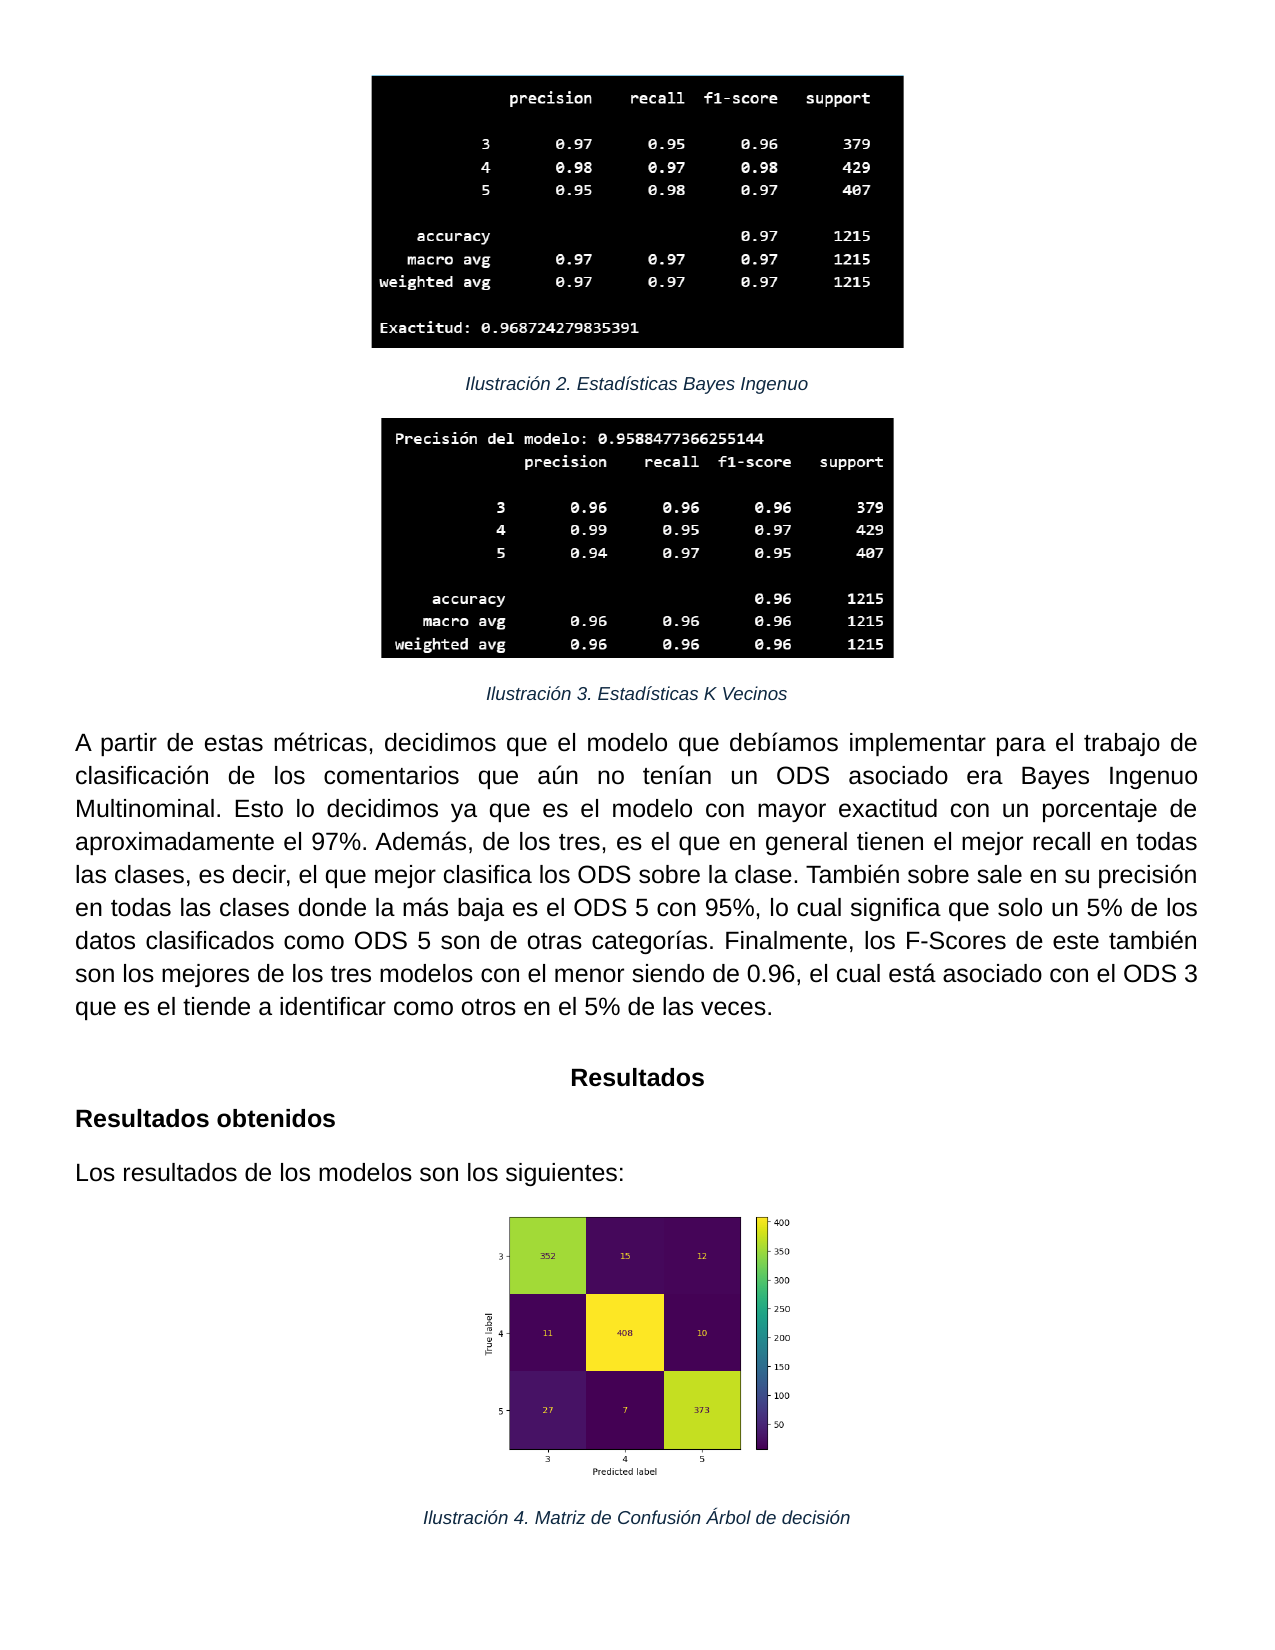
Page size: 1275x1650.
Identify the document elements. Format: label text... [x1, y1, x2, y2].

picture [381, 418, 894, 658]
text Los resultados de los modelos son los siguientes: [75, 1158, 1200, 1187]
text Ilustración 2. Estadísticas Bayes Ingenuo [75, 372, 1200, 394]
picture [479, 1211, 796, 1482]
picture [371, 75, 904, 348]
text Resultados obtenidos [75, 1104, 1200, 1133]
text A partir de estas métricas, decidimos que el modelo que debíamos implementar para el trabajo de clasificación de los comentarios que aún no tenían un ODS asociado era Bayes Ingenuo Multinominal. Esto lo decidimos ya que es el modelo con mayor exactitud con un porcentaje de aproximadamente el 97%. Además, de los tres, es el que en general tienen el mejor recall en todas las clases, es decir, el que mejor clasifica los ODS sobre la clase. También sobre sale en su precisión en todas las clases donde la más baja es el ODS 5 con 95%, lo cual significa que solo un 5% de los datos clasificados como ODS 5 son de otras categorías. Finalmente, los F-Scores de este también son los mejores de los tres modelos con el menor siendo de 0.96, el cual está asociado con el ODS 3 que es el tiende a identificar como otros en el 5% de las veces. [75, 728, 1200, 1021]
text Ilustración 4. Matriz de Confusión Árbol de decisión [75, 1506, 1200, 1528]
subtitle Resultados [75, 1063, 1200, 1092]
text Ilustración 3. Estadísticas K Vecinos [75, 682, 1200, 704]
